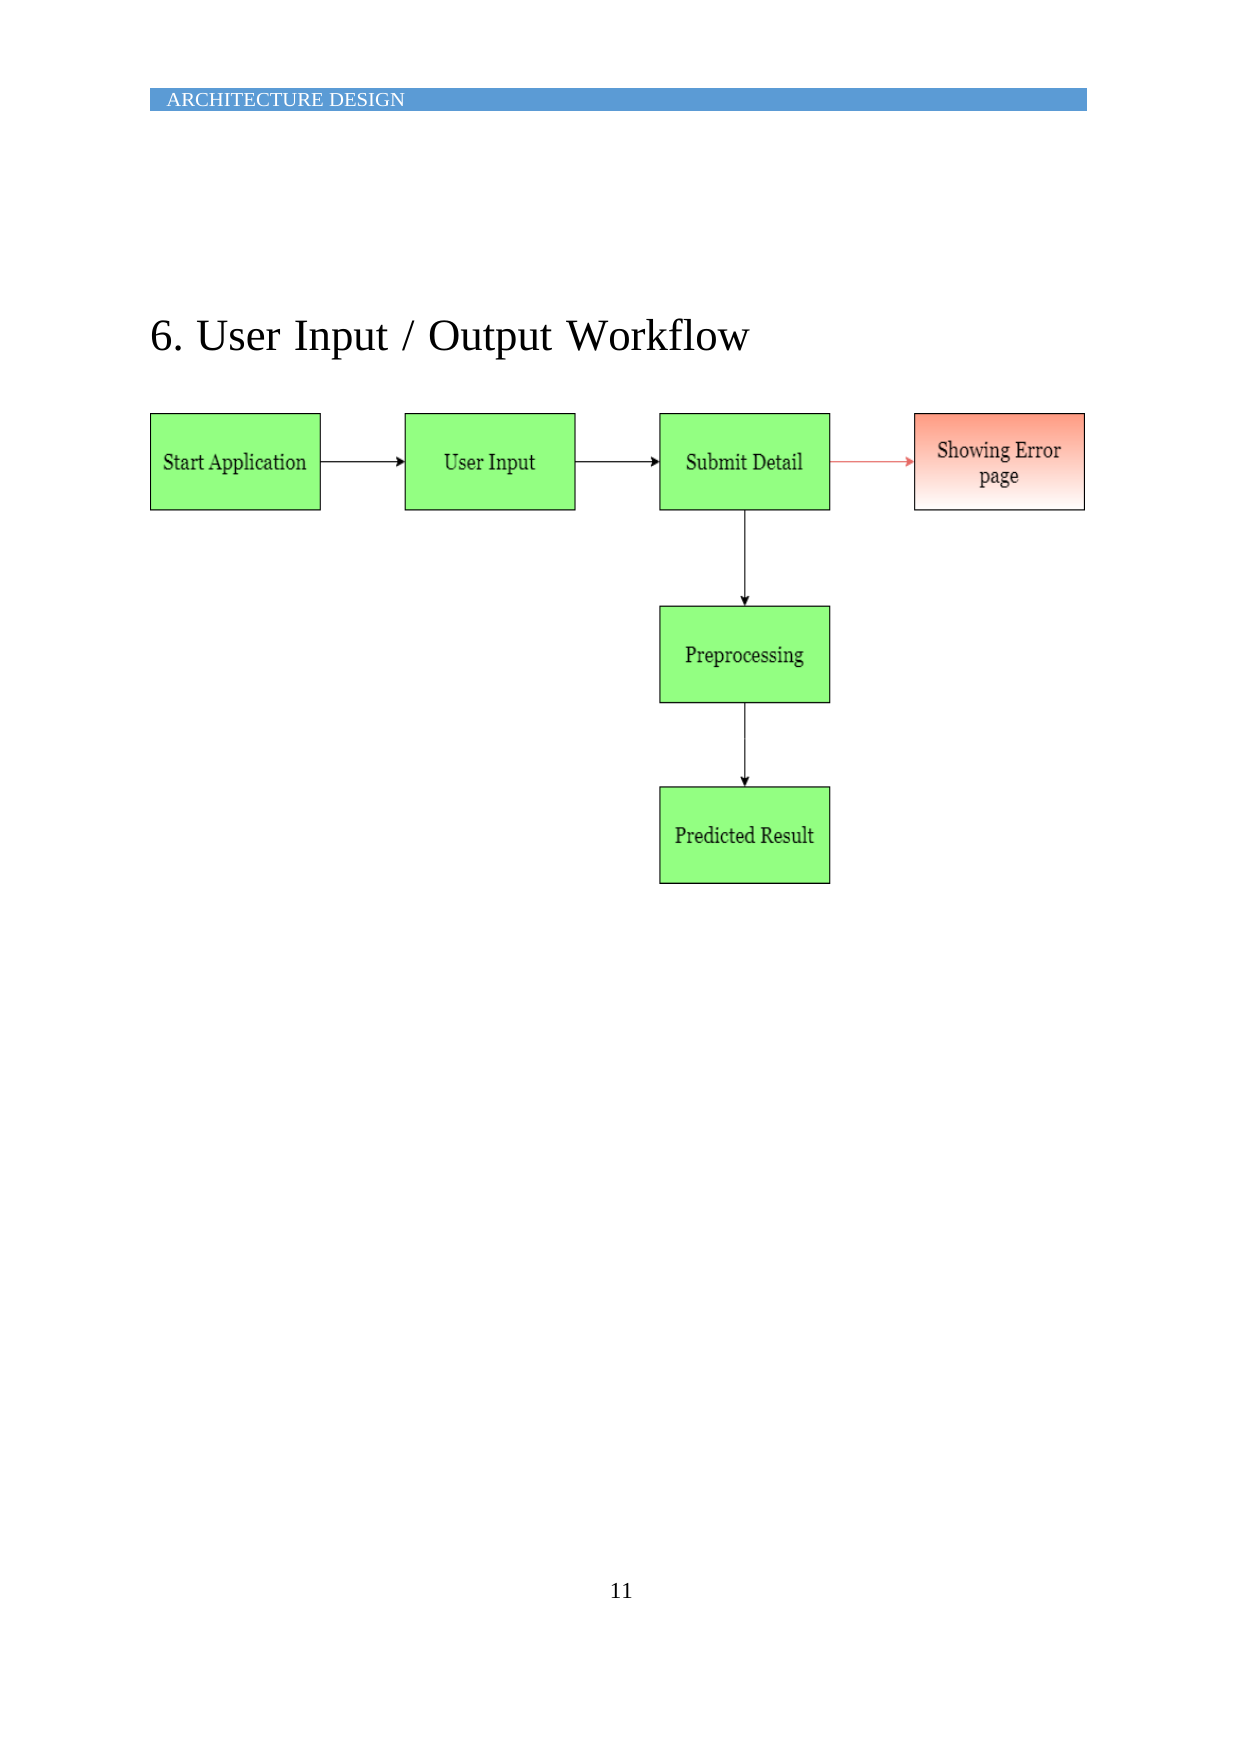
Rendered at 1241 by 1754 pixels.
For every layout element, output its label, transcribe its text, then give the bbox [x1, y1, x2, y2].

picture [150, 413, 1085, 884]
subtitle User Input / Output Workflow [150, 309, 1184, 360]
